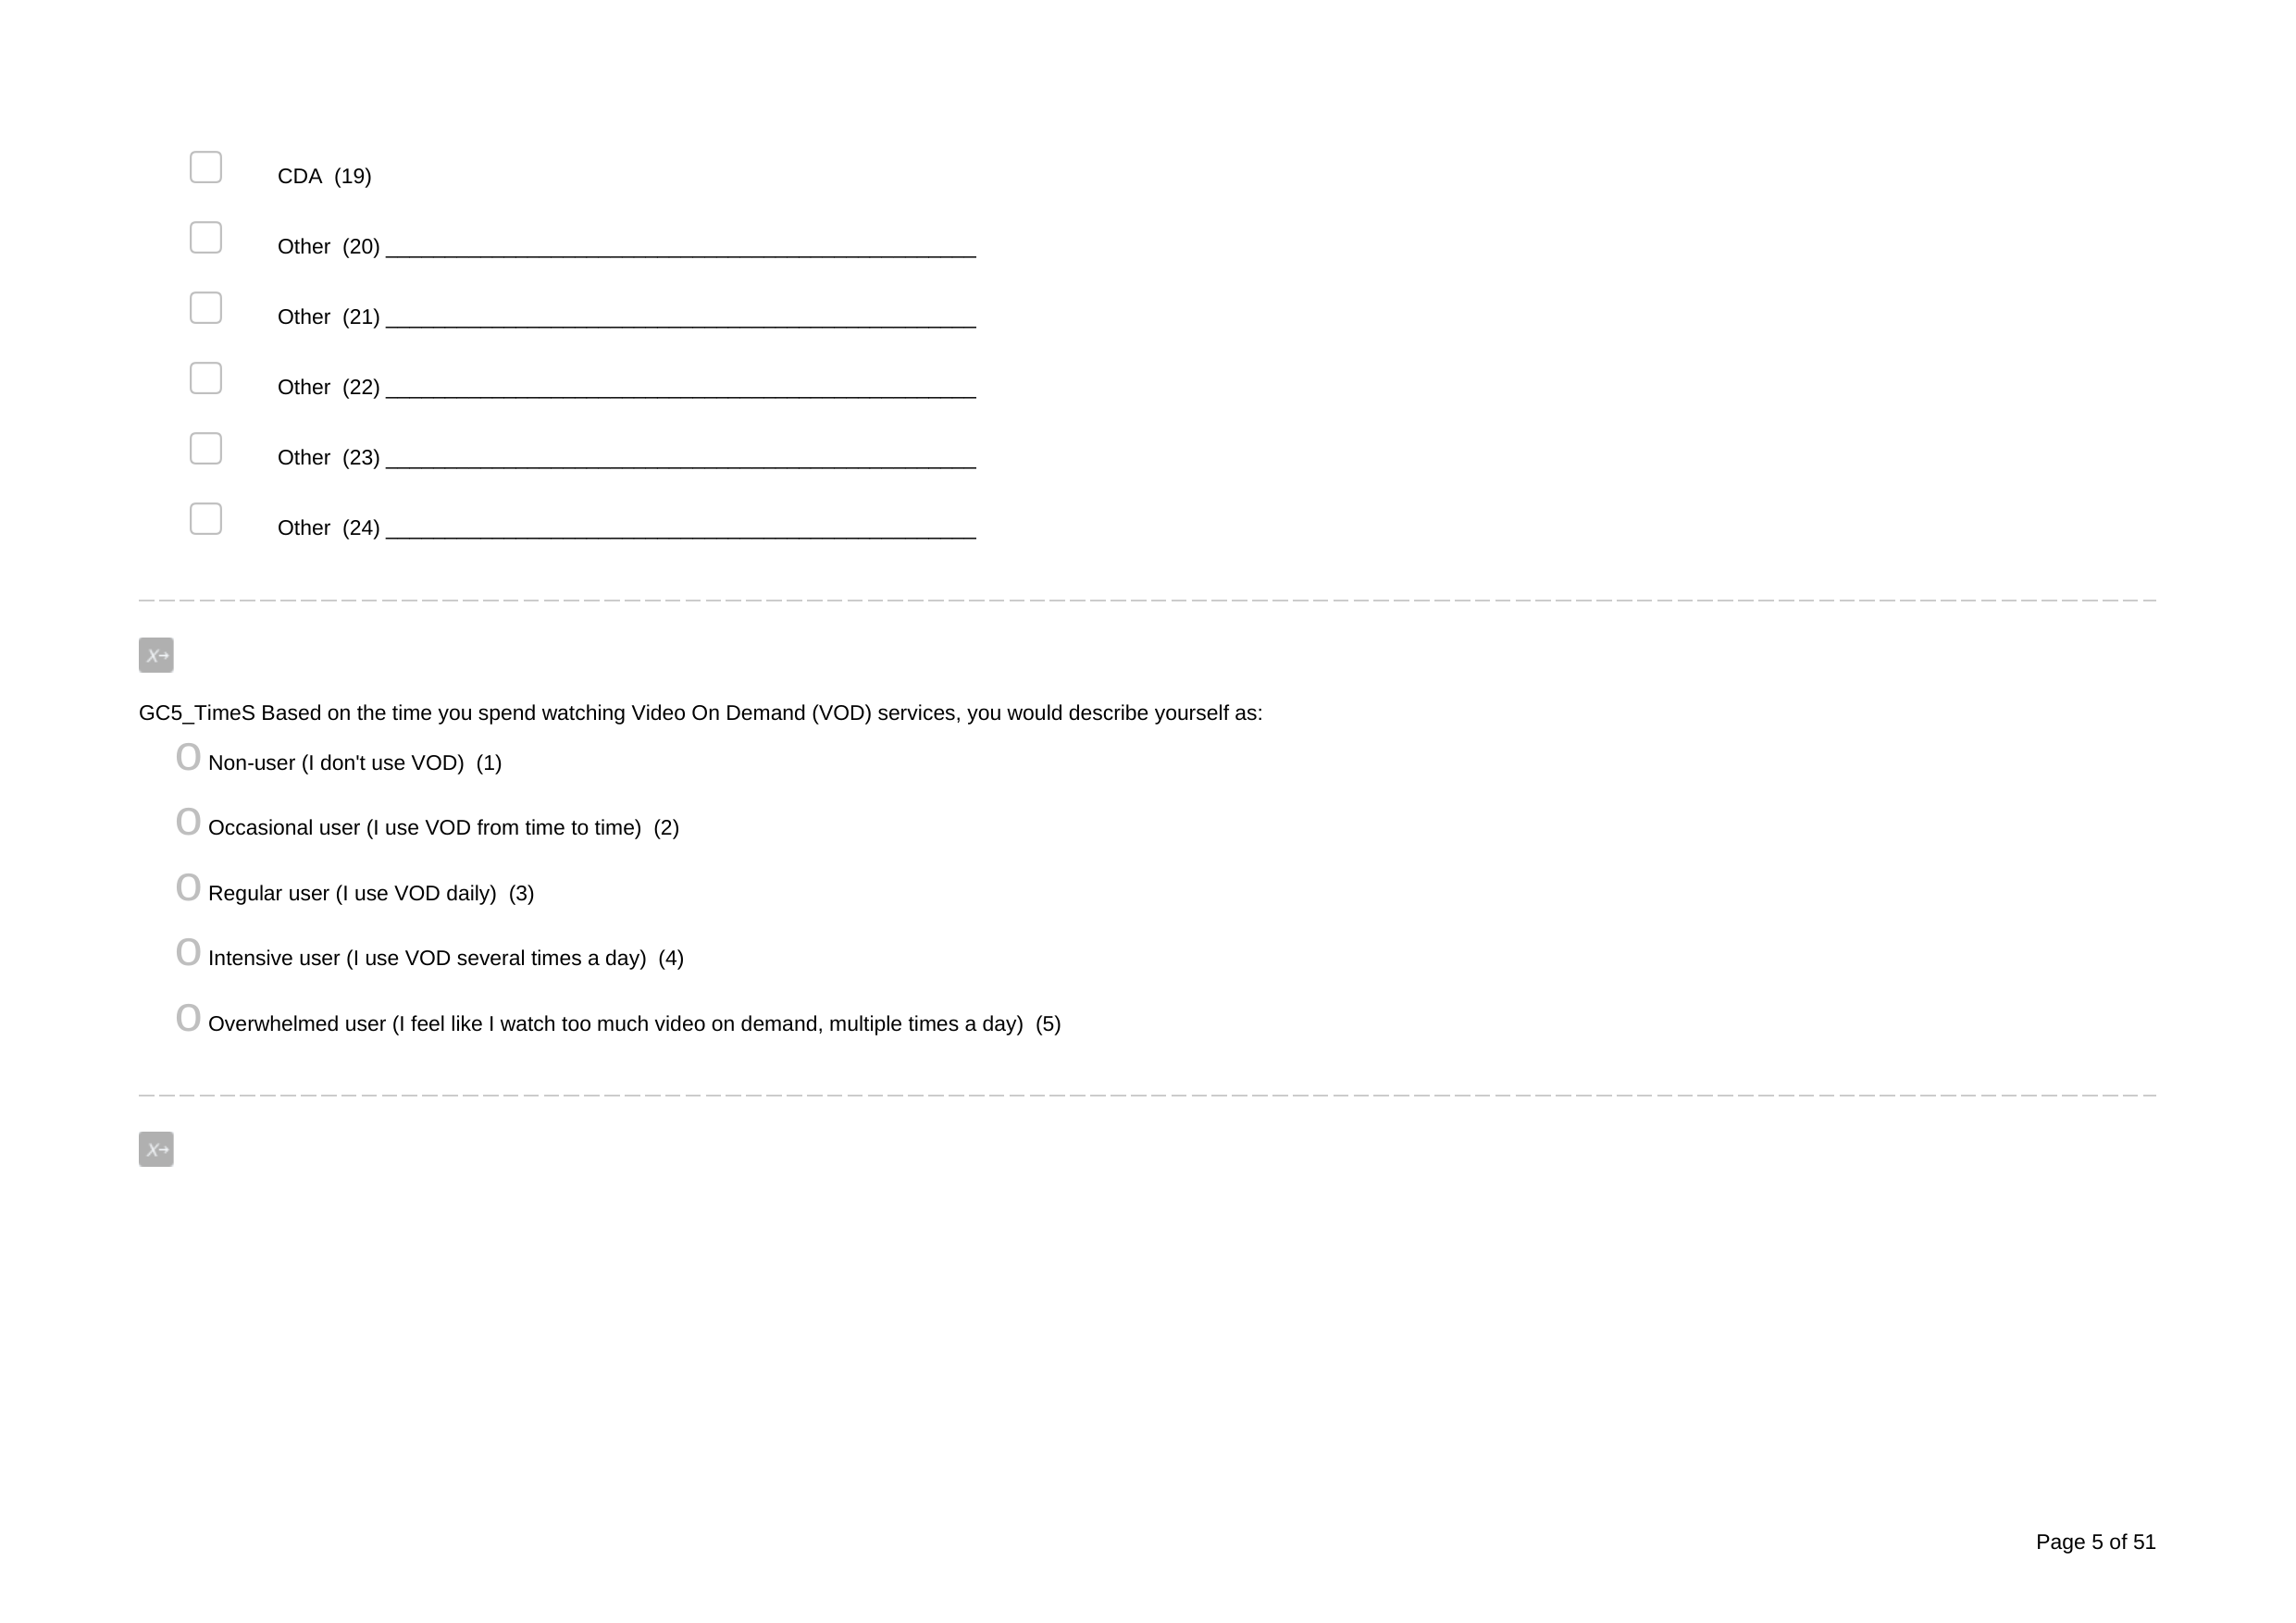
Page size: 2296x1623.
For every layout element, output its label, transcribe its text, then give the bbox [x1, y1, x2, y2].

picture [139, 1132, 174, 1167]
list Overwhelmed user (I feel like I watch too much video on demand, multiple times a day) (5) [173, 989, 2156, 1047]
list Other (23) __________________________________________________ [173, 420, 2156, 481]
list Other (20) __________________________________________________ [173, 209, 2156, 270]
list Regular user (I use VOD daily) (3) [173, 859, 2156, 915]
list Other (22) __________________________________________________ [173, 350, 2156, 411]
list Other (24) __________________________________________________ [173, 490, 2156, 551]
list Occasional user (I use VOD from time to time) (2) [173, 794, 2156, 850]
picture [139, 638, 174, 673]
list Other (21) __________________________________________________ [173, 279, 2156, 341]
list CDA (19) [173, 139, 2156, 200]
list Non-user (I don't use VOD) (1) [173, 728, 2156, 785]
text GC5_TimeS Based on the time you spend watching Video On Demand (VOD) services, you would describe yourself as: [139, 700, 2156, 725]
list Intensive user (I use VOD several times a day) (4) [173, 924, 2156, 981]
